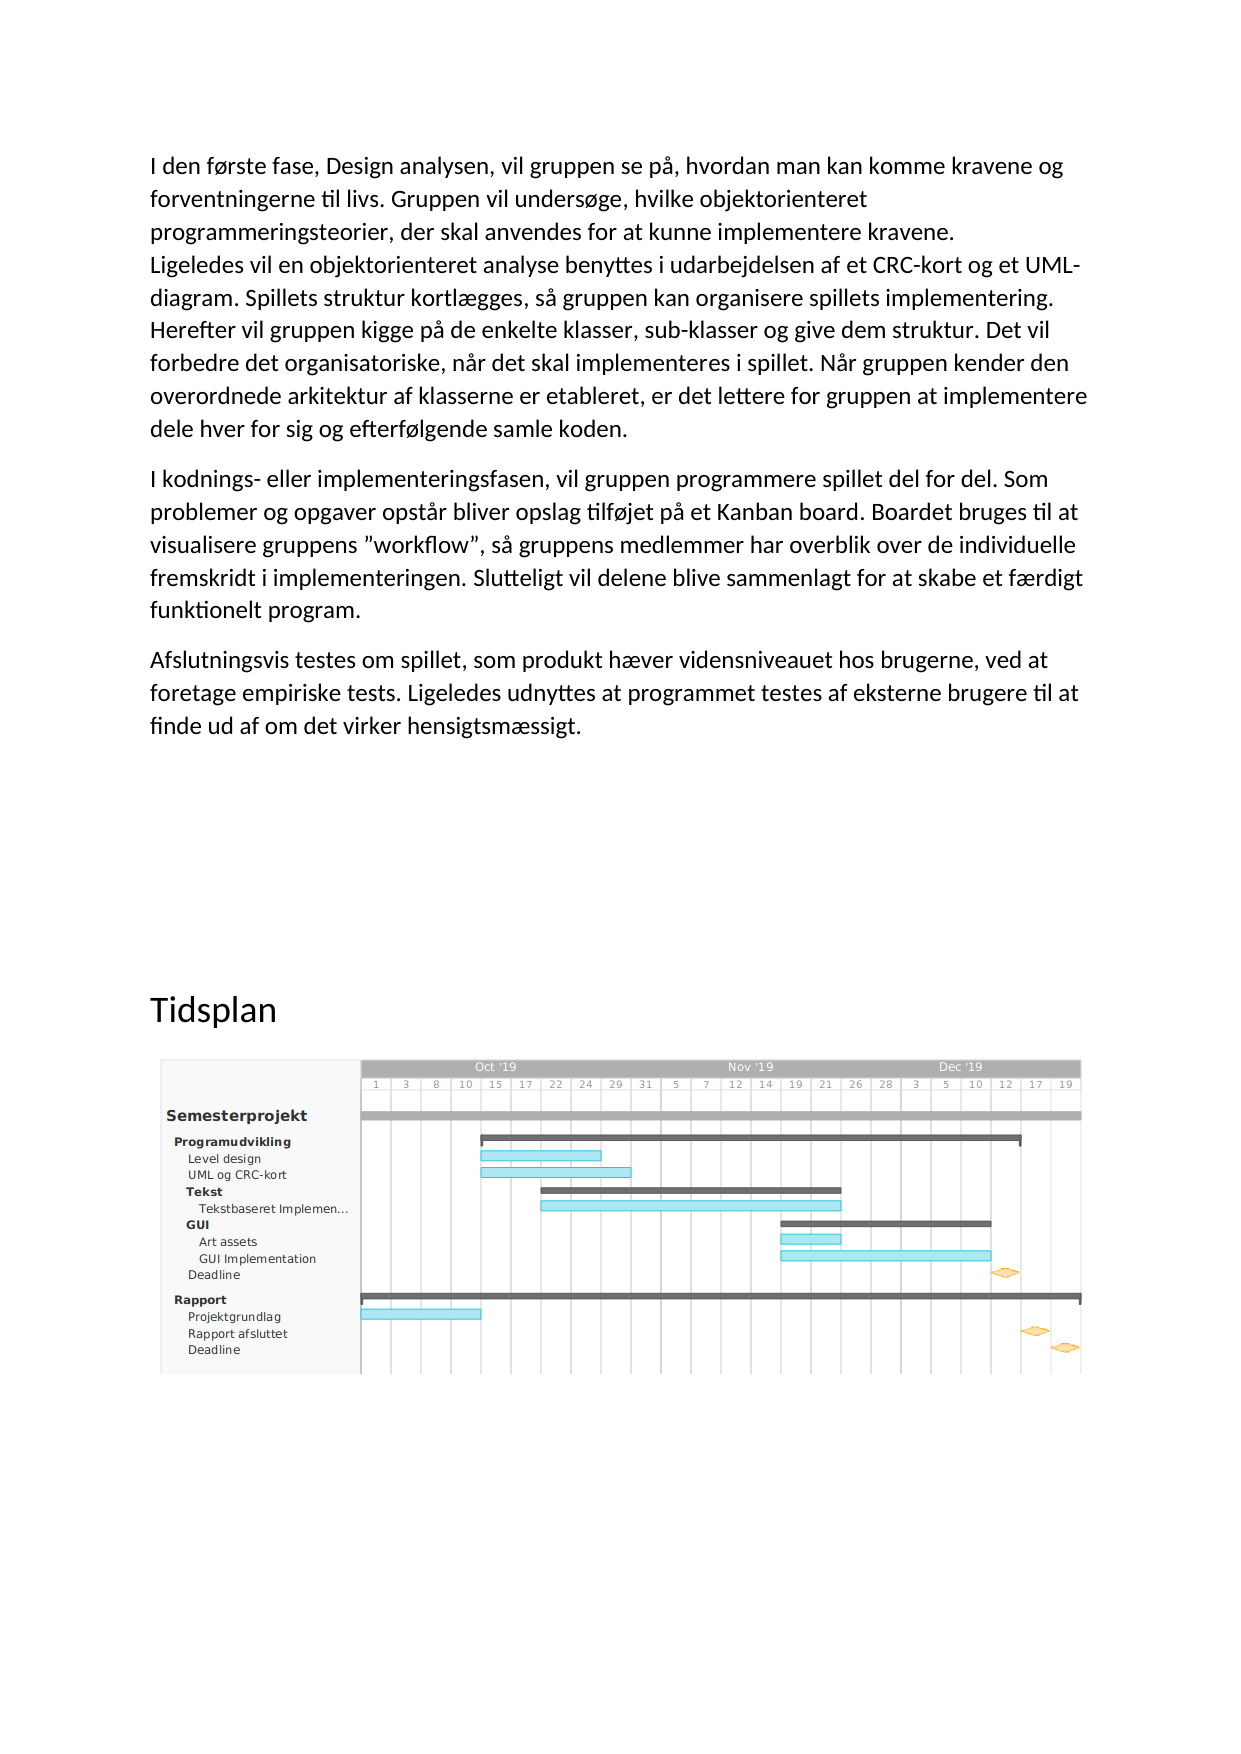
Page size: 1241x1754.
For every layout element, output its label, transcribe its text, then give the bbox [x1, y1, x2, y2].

text Afslutningsvis testes om spillet, som produkt hæver vidensniveauet hos brugerne, ved at foretage empiriske tests. Ligeledes udnyttes at programmet testes af eksterne brugere til at finde ud af om det virker hensigtsmæssigt. [150, 644, 1090, 741]
text I den første fase, Design analysen, vil gruppen se på, hvordan man kan komme kravene og forventningerne til livs. Gruppen vil undersøge, hvilke objektorienteret programmeringsteorier, der skal anvendes for at kunne implementere kravene. Ligeledes vil en objektorienteret analyse benyttes i udarbejdelsen af et CRC-kort og et UML-diagram. Spillets struktur kortlægges, så gruppen kan organisere spillets implementering. Herefter vil gruppen kigge på de enkelte klasser, sub-klasser og give dem struktur. Det vil forbedre det organisatoriske, når det skal implementeres i spillet. Når gruppen kender den overordnede arkitektur af klasserne er etableret, er det lettere for gruppen at implementere dele hver for sig og efterfølgende samle koden. [150, 150, 1090, 444]
text Tidsplan [150, 986, 1090, 1031]
text I kodnings- eller implementeringsfasen, vil gruppen programmere spillet del for del. Som problemer og opgaver opstår bliver opslag tilføjet på et Kanban board. Boardet bruges til at visualisere gruppens ”workflow”, så gruppens medlemmer har overblik over de individuelle fremskridt i implementeringen. Slutteligt vil delene blive sammenlagt for at skabe et færdigt funktionelt program. [150, 463, 1090, 625]
picture [150, 1051, 1091, 1374]
